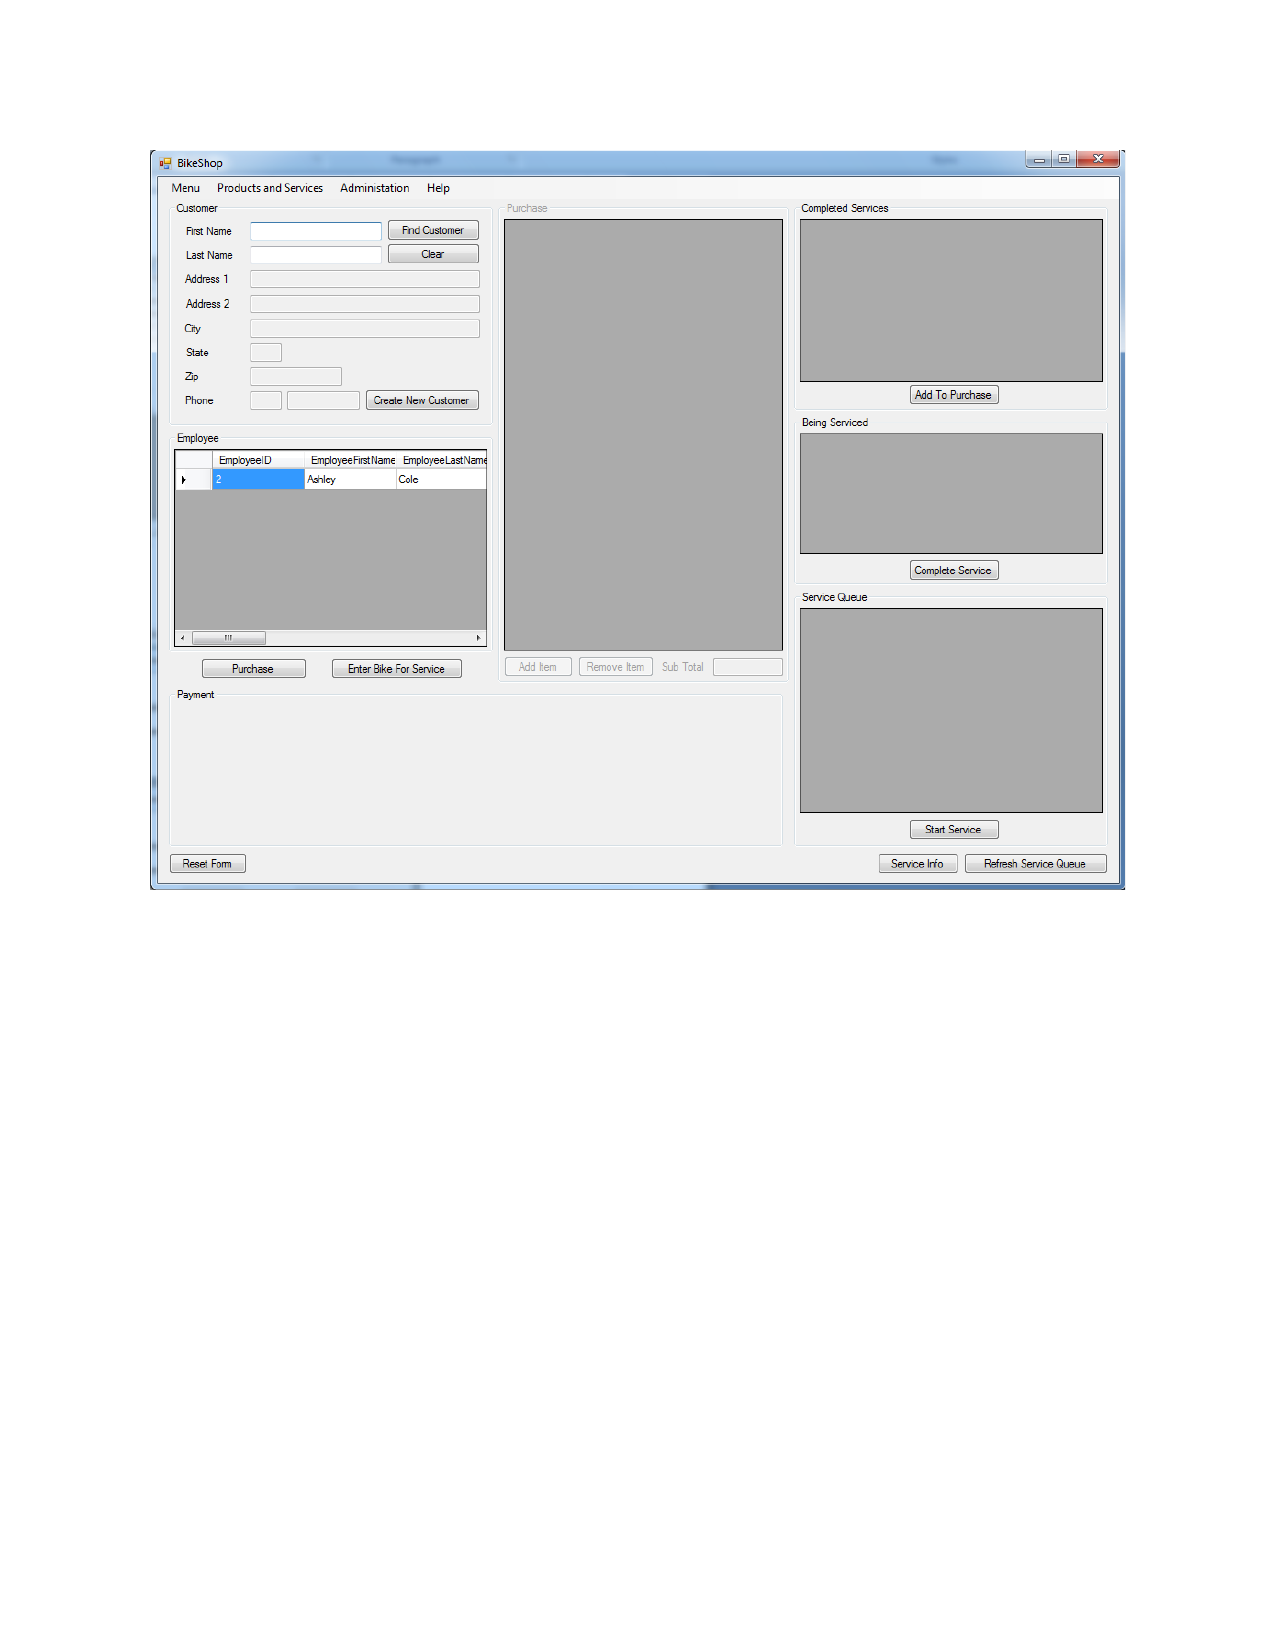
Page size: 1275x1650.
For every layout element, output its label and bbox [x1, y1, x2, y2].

picture [150, 150, 1125, 890]
